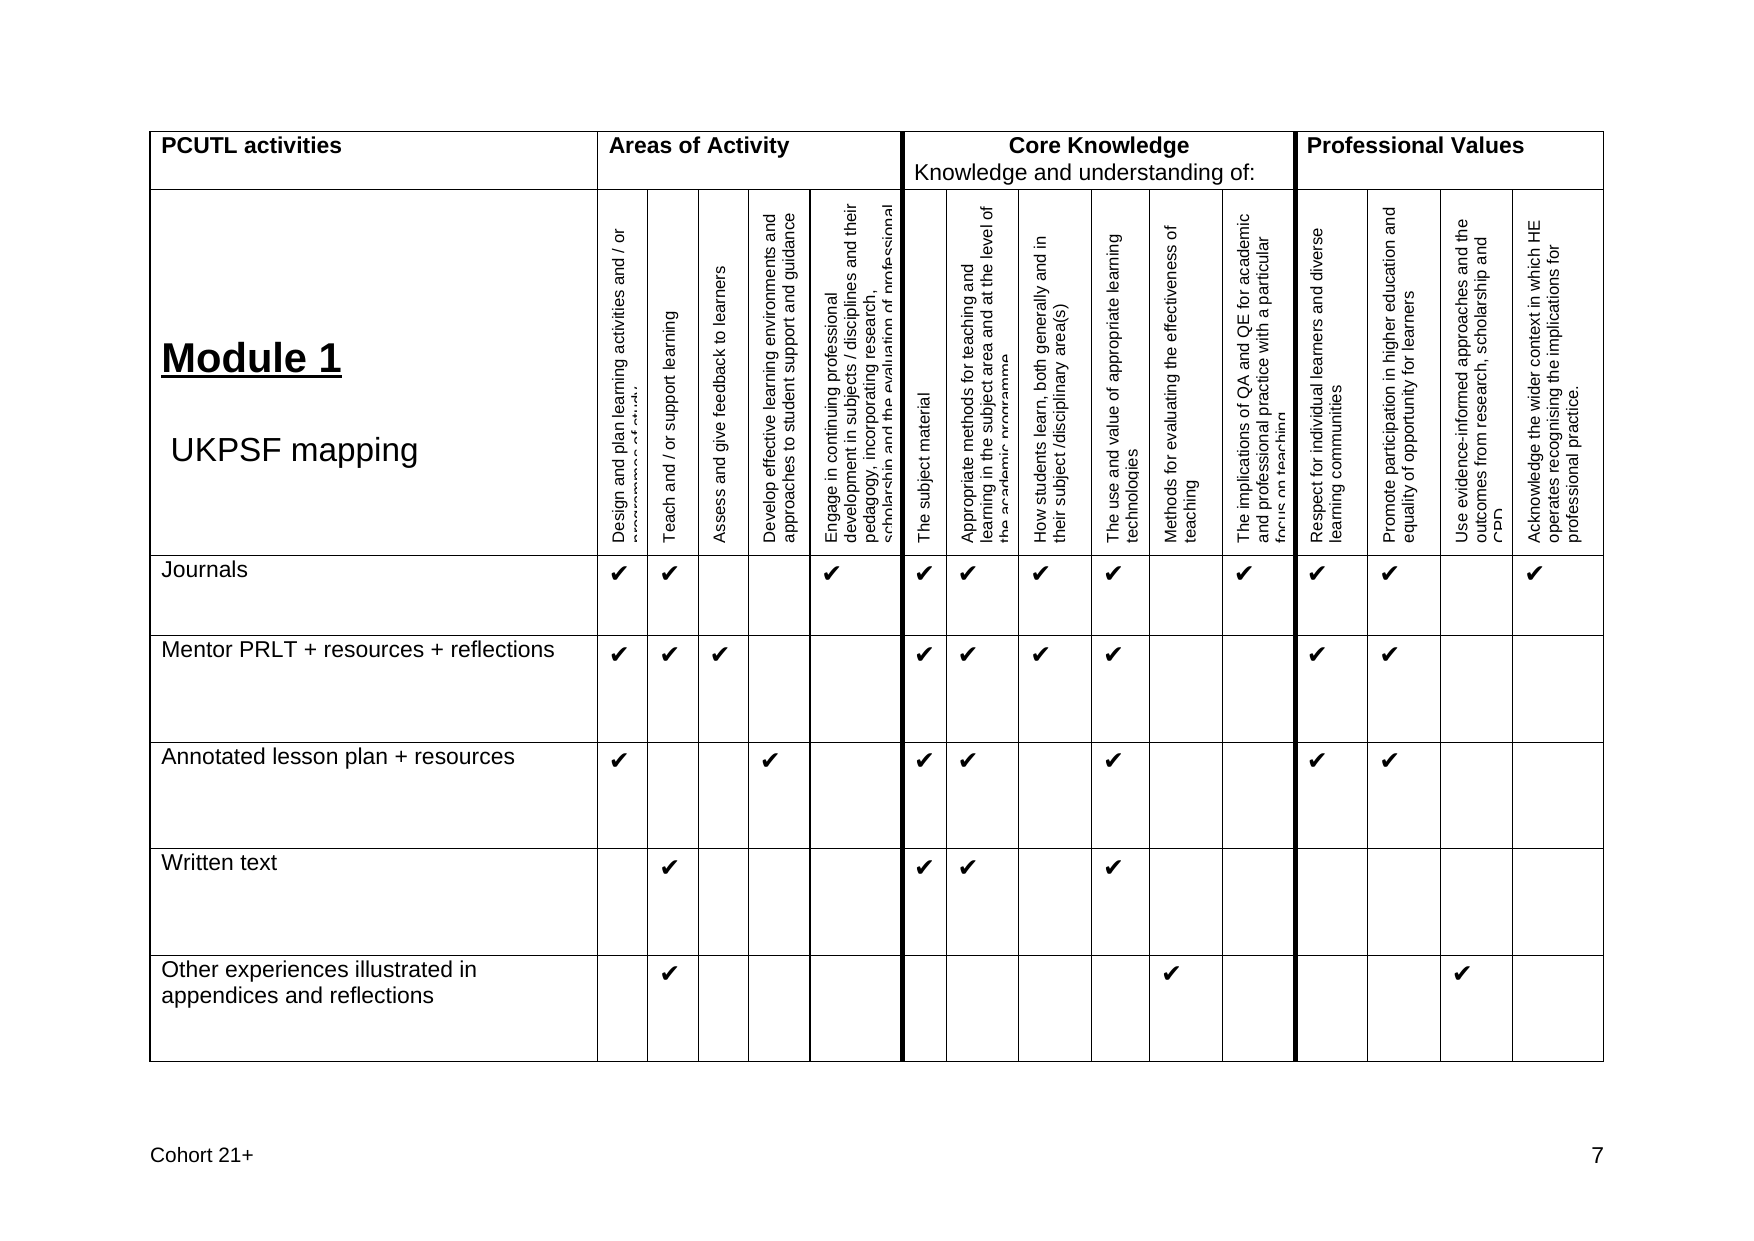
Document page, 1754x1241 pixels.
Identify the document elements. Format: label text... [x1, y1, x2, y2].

table_cell ✔ [1223, 556, 1293, 635]
table_cell ✔ [1092, 849, 1149, 954]
table_cell [1019, 743, 1091, 848]
table_cell Acknowledge the wider context in which HE operates recognising the implications for professional practice. [1513, 190, 1603, 555]
table_cell [1019, 956, 1091, 1061]
table_cell Methods for evaluating the effectiveness of teaching [1150, 190, 1222, 555]
table_cell [1092, 956, 1149, 1061]
table_cell [699, 849, 748, 954]
table_cell ✔ [947, 743, 1018, 848]
table_cell Journals [151, 556, 597, 635]
table_cell Mentor PRLT + resources + reflections [151, 636, 597, 742]
table_cell ✔ [648, 636, 698, 742]
table_cell [1368, 956, 1440, 1061]
table_cell Design and plan learning activities and / or programmes of study [598, 190, 647, 555]
table_cell ✔ [1019, 636, 1091, 742]
table_cell How students learn, both generally and in their subject /disciplinary area(s) [1019, 190, 1091, 555]
table_cell The implications of QA and QE for academic and professional practice with a particular focus on teaching [1223, 190, 1293, 555]
table_header Core Knowledge Knowledge and understanding of: [905, 132, 1293, 189]
table_cell [1513, 636, 1603, 742]
table_header Professional Values [1298, 132, 1603, 189]
table_cell [947, 956, 1018, 1061]
table_cell [811, 956, 900, 1061]
table_cell ✔ [648, 556, 698, 635]
table_cell ✔ [905, 743, 946, 848]
table_cell Use evidence-informed approaches and the outcomes from research, scholarship and CPD [1441, 190, 1512, 555]
table_cell ✔ [598, 743, 647, 848]
table_header Areas of Activity [598, 132, 900, 189]
table_cell [1368, 849, 1440, 954]
table_cell Develop effective learning environments and approaches to student support and guidance [749, 190, 809, 555]
table_cell ✔ [905, 849, 946, 954]
table_cell ✔ [1298, 636, 1367, 742]
table_cell [1223, 956, 1293, 1061]
table_cell ✔ [1513, 556, 1603, 635]
table_cell Assess and give feedback to learners [699, 190, 748, 555]
table_cell [749, 556, 809, 635]
table_cell Appropriate methods for teaching and learning in the subject area and at the level of the academic programme [947, 190, 1018, 555]
table_cell ✔ [1150, 956, 1222, 1061]
table_cell ✔ [648, 849, 698, 954]
table_cell Annotated lesson plan + resources [151, 743, 597, 848]
table_cell [598, 956, 647, 1061]
table_cell [699, 956, 748, 1061]
table_cell [811, 743, 900, 848]
table_cell ✔ [648, 956, 698, 1061]
table_cell ✔ [598, 556, 647, 635]
table_cell [1223, 636, 1293, 742]
table_cell [1441, 556, 1512, 635]
table_cell [1441, 849, 1512, 954]
table_cell Respect for individual learners and diverse learning communities [1298, 190, 1367, 555]
table_cell The subject material [905, 190, 946, 555]
table_cell [749, 849, 809, 954]
table_cell Other experiences illustrated in appendices and reflections [151, 956, 597, 1061]
table_cell [1223, 743, 1293, 848]
table_cell [1150, 556, 1222, 635]
table_cell ✔ [947, 556, 1018, 635]
table_cell [905, 956, 946, 1061]
table_cell ✔ [1298, 556, 1367, 635]
table_cell [598, 849, 647, 954]
table_header PCUTL activities [151, 132, 597, 189]
table_cell ✔ [1368, 743, 1440, 848]
table_cell [1150, 743, 1222, 848]
table_cell Teach and / or support learning [648, 190, 698, 555]
table_cell [749, 636, 809, 742]
table_cell Written text [151, 849, 597, 954]
table_cell [1150, 849, 1222, 954]
table_cell Engage in continuing professional development in subjects / disciplines and their pedagogy, incorporating research, scholarship and the evaluation of professional practices [811, 190, 900, 555]
table_cell ✔ [905, 636, 946, 742]
table_cell [1223, 849, 1293, 954]
table_cell ✔ [1092, 556, 1149, 635]
table_cell [1298, 956, 1367, 1061]
table_cell ✔ [947, 849, 1018, 954]
table_cell [648, 743, 698, 848]
table_cell [1150, 636, 1222, 742]
table_cell ✔ [699, 636, 748, 742]
table_cell [749, 956, 809, 1061]
table_cell ✔ [1019, 556, 1091, 635]
table_cell ✔ [1441, 956, 1512, 1061]
table_cell Module 1 UKPSF mapping [151, 190, 597, 555]
table_cell [1513, 743, 1603, 848]
table_cell [699, 743, 748, 848]
table_cell ✔ [1368, 636, 1440, 742]
table_cell [811, 849, 900, 954]
table_cell ✔ [947, 636, 1018, 742]
table_cell ✔ [811, 556, 900, 635]
table_cell [699, 556, 748, 635]
table_cell ✔ [598, 636, 647, 742]
table_cell [1513, 849, 1603, 954]
table_cell [1019, 849, 1091, 954]
table_cell Promote participation in higher education and equality of opportunity for learners [1368, 190, 1440, 555]
table_cell ✔ [1298, 743, 1367, 848]
table_cell The use and value of appropriate learning technologies [1092, 190, 1149, 555]
table_cell ✔ [749, 743, 809, 848]
table_cell ✔ [1092, 743, 1149, 848]
table_cell [1441, 743, 1512, 848]
table_cell ✔ [905, 556, 946, 635]
table_cell [1298, 849, 1367, 954]
table_cell ✔ [1368, 556, 1440, 635]
table_cell ✔ [1092, 636, 1149, 742]
table_cell [1513, 956, 1603, 1061]
table_cell [1441, 636, 1512, 742]
table_cell [811, 636, 900, 742]
